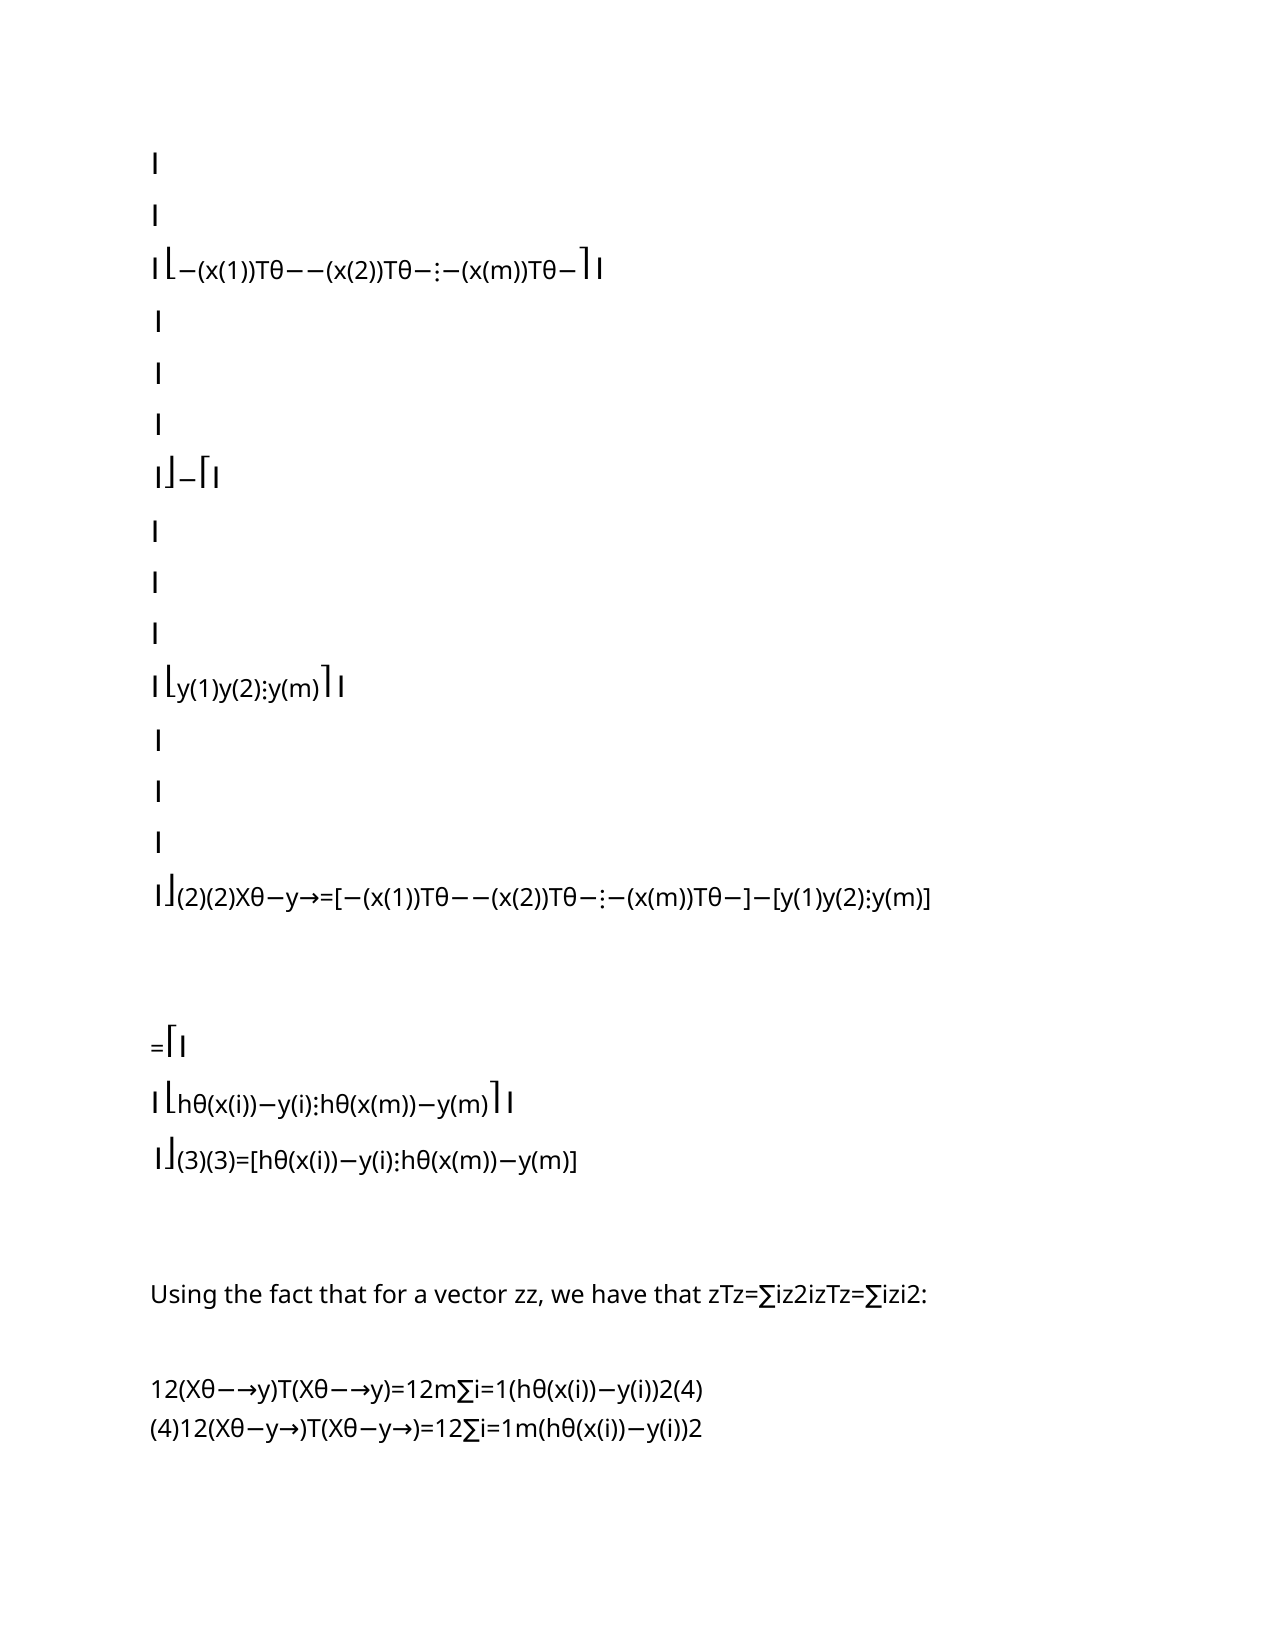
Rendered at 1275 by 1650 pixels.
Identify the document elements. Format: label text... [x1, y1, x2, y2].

text ⎢⎣−(x(1))Tθ−−(x(2))Tθ−⋮−(x(m))Tθ−⎤⎥ [150, 252, 1125, 286]
text ⎢ [150, 517, 1125, 547]
text ⎥⎦(3)(3)=[hθ(x(i))−y(i)⋮hθ(x(m))−y(m)] [150, 1143, 1125, 1177]
text ⎢⎣y(1)y(2)⋮y(m)⎤⎥ [150, 671, 1125, 705]
text ⎢ [150, 201, 1125, 231]
text ⎥ [150, 778, 1125, 808]
text ⎥⎦(2)(2)Xθ−y→=[−(x(1))Tθ−−(x(2))Tθ−⋮−(x(m))Tθ−]−[y(1)y(2)⋮y(m)] [150, 880, 1125, 914]
text ⎥ [150, 727, 1125, 757]
text 12(Xθ−→y)T(Xθ−→y)=12m∑i=1(hθ(x(i))−y(i))2(4)(4)12(Xθ−y→)T(Xθ−y→)=12∑i=1m(hθ(x(i))−y(i))2 [150, 1372, 1125, 1445]
text ⎥ [150, 308, 1125, 338]
text Using the fact that for a vector zz, we have that zTz=∑iz2izTz=∑izi2: [150, 1198, 1125, 1350]
text =⎡⎢ [150, 1031, 1125, 1065]
text ⎢ [150, 620, 1125, 650]
text ⎢ [150, 150, 1125, 180]
text ⎥ [150, 829, 1125, 859]
text ⎥ [150, 359, 1125, 389]
text ⎢ [150, 568, 1125, 598]
text ⎥ [150, 410, 1125, 440]
text ⎢⎣hθ(x(i))−y(i)⋮hθ(x(m))−y(m)⎤⎥ [150, 1087, 1125, 1121]
text ⎥⎦−⎡⎢ [150, 462, 1125, 496]
